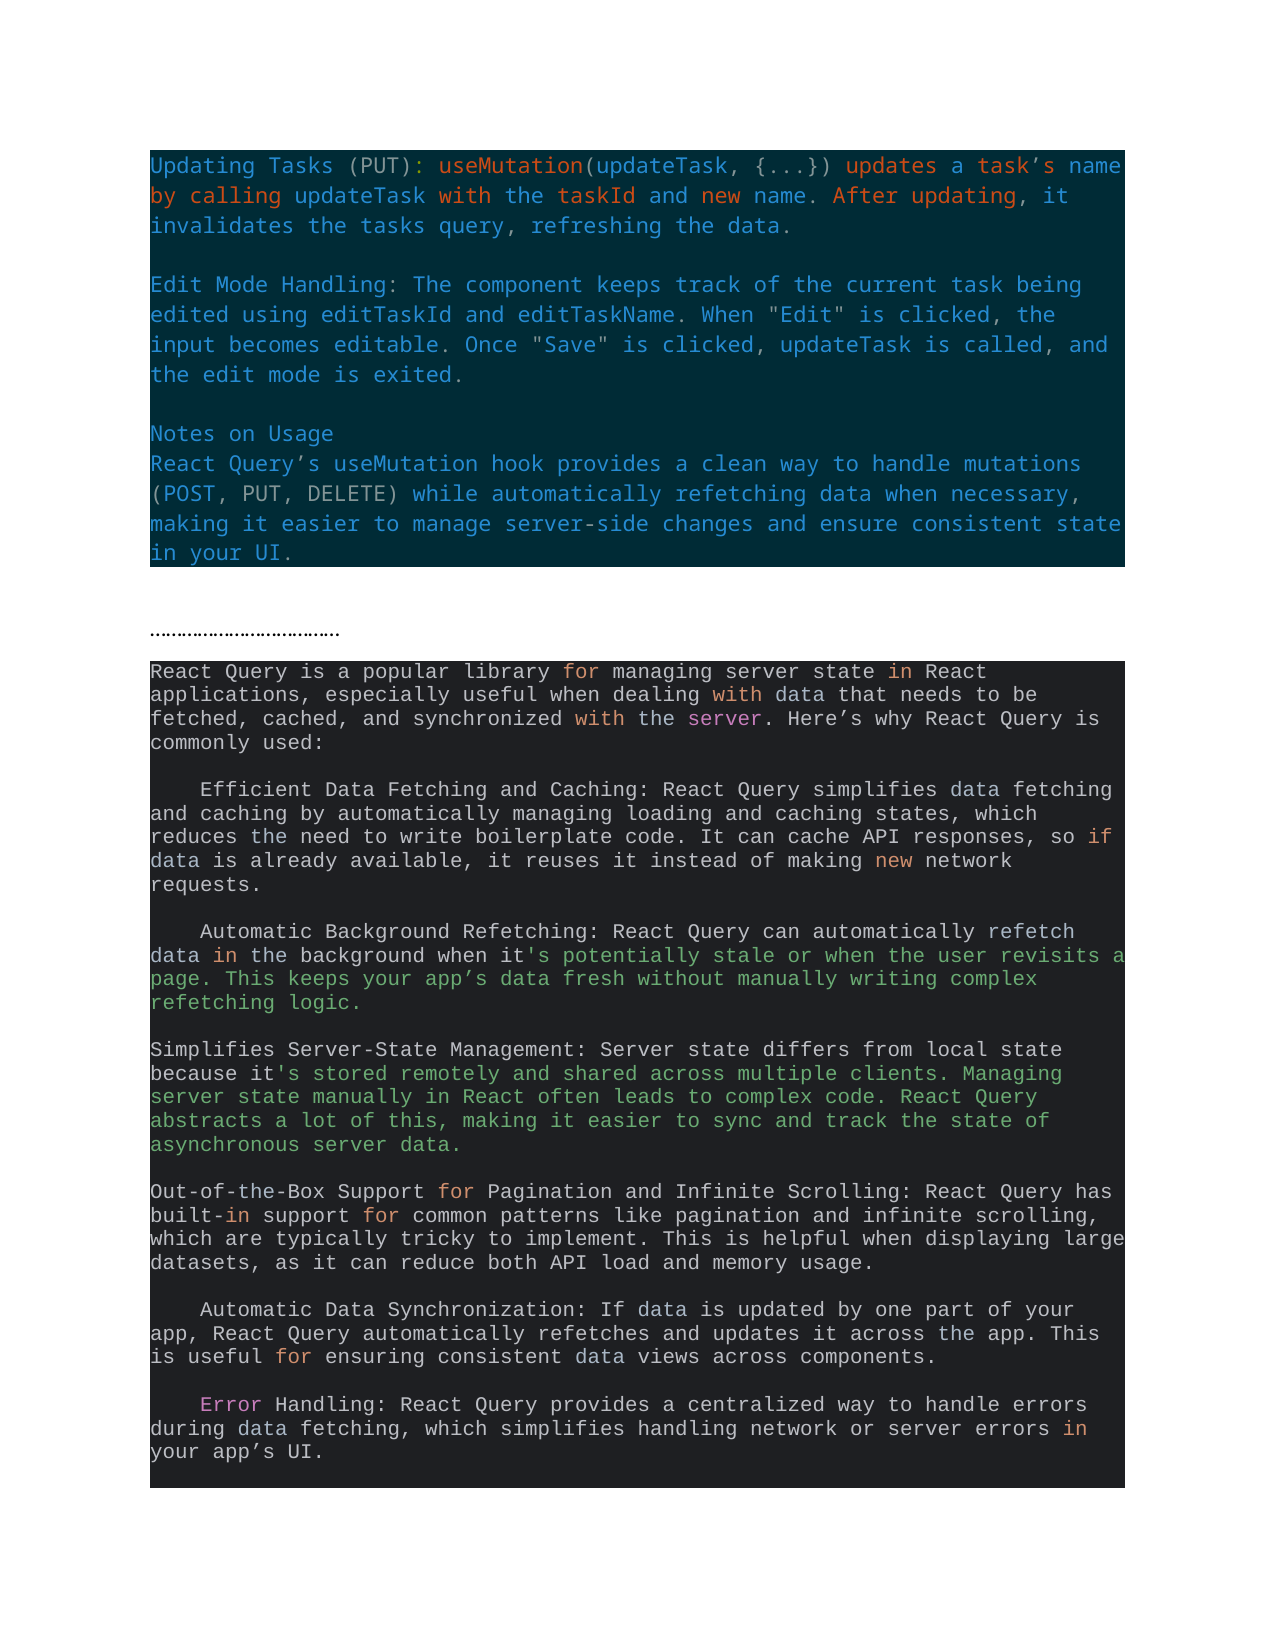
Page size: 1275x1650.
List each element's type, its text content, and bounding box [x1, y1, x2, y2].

text ……………………………… [150, 614, 1125, 642]
text React Query’s useMutation hook provides a clean way to handle mutations (POST, PUT, DELETE) while automatically refetching data when necessary, making it easier to manage server-side changes and ensure consistent state in your UI. [150, 448, 1125, 567]
text Updating Tasks (PUT): useMutation(updateTask, {...}) updates a task’s name by calling updateTask with the taskId and new name. After updating, it invalidates the tasks query, refreshing the data. [150, 150, 1125, 239]
text Edit Mode Handling: The component keeps track of the current task being edited using editTaskId and editTaskName. When "Edit" is clicked, the input becomes editable. Once "Save" is clicked, updateTask is called, and the edit mode is exited. [150, 269, 1125, 388]
text Notes on Usage [150, 418, 1125, 448]
